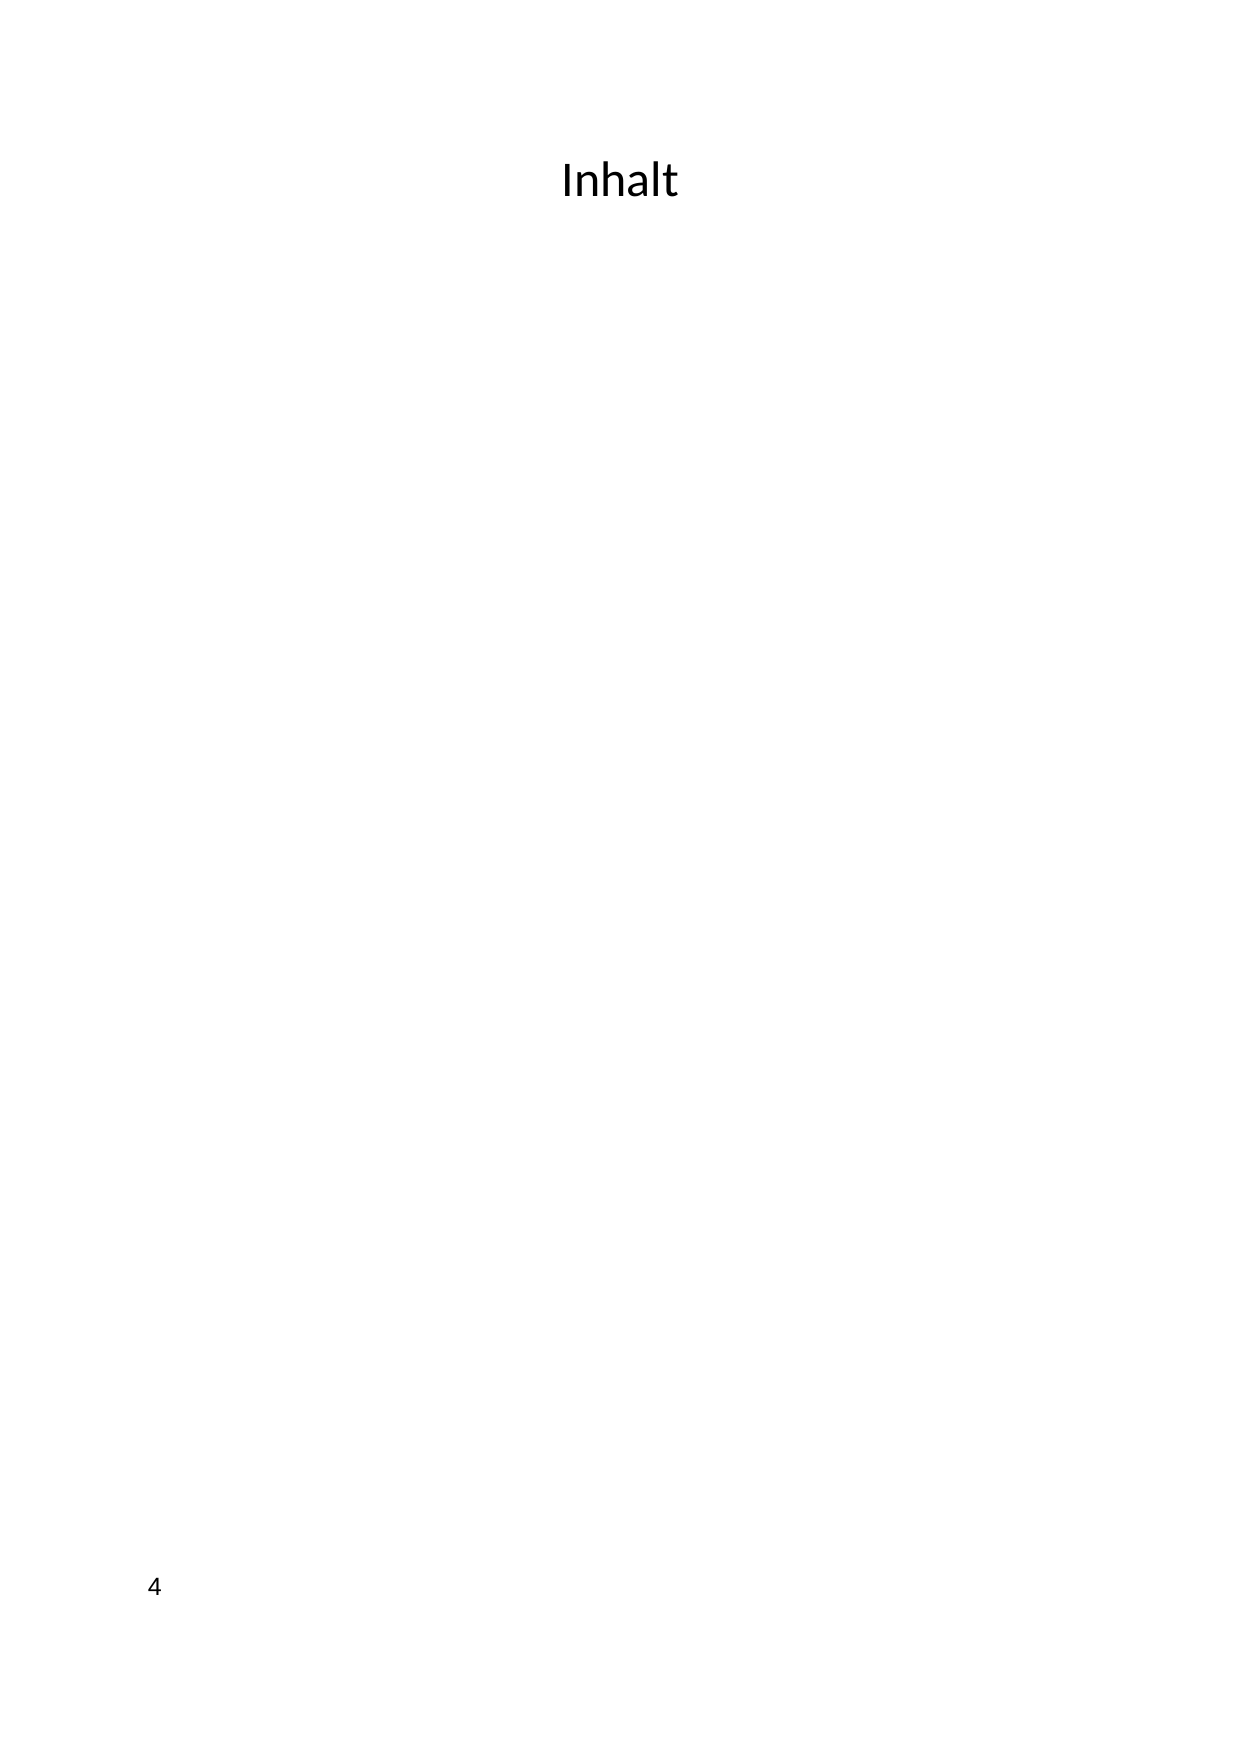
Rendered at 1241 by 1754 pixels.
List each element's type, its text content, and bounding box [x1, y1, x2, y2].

text Inhalt [148, 148, 1092, 209]
